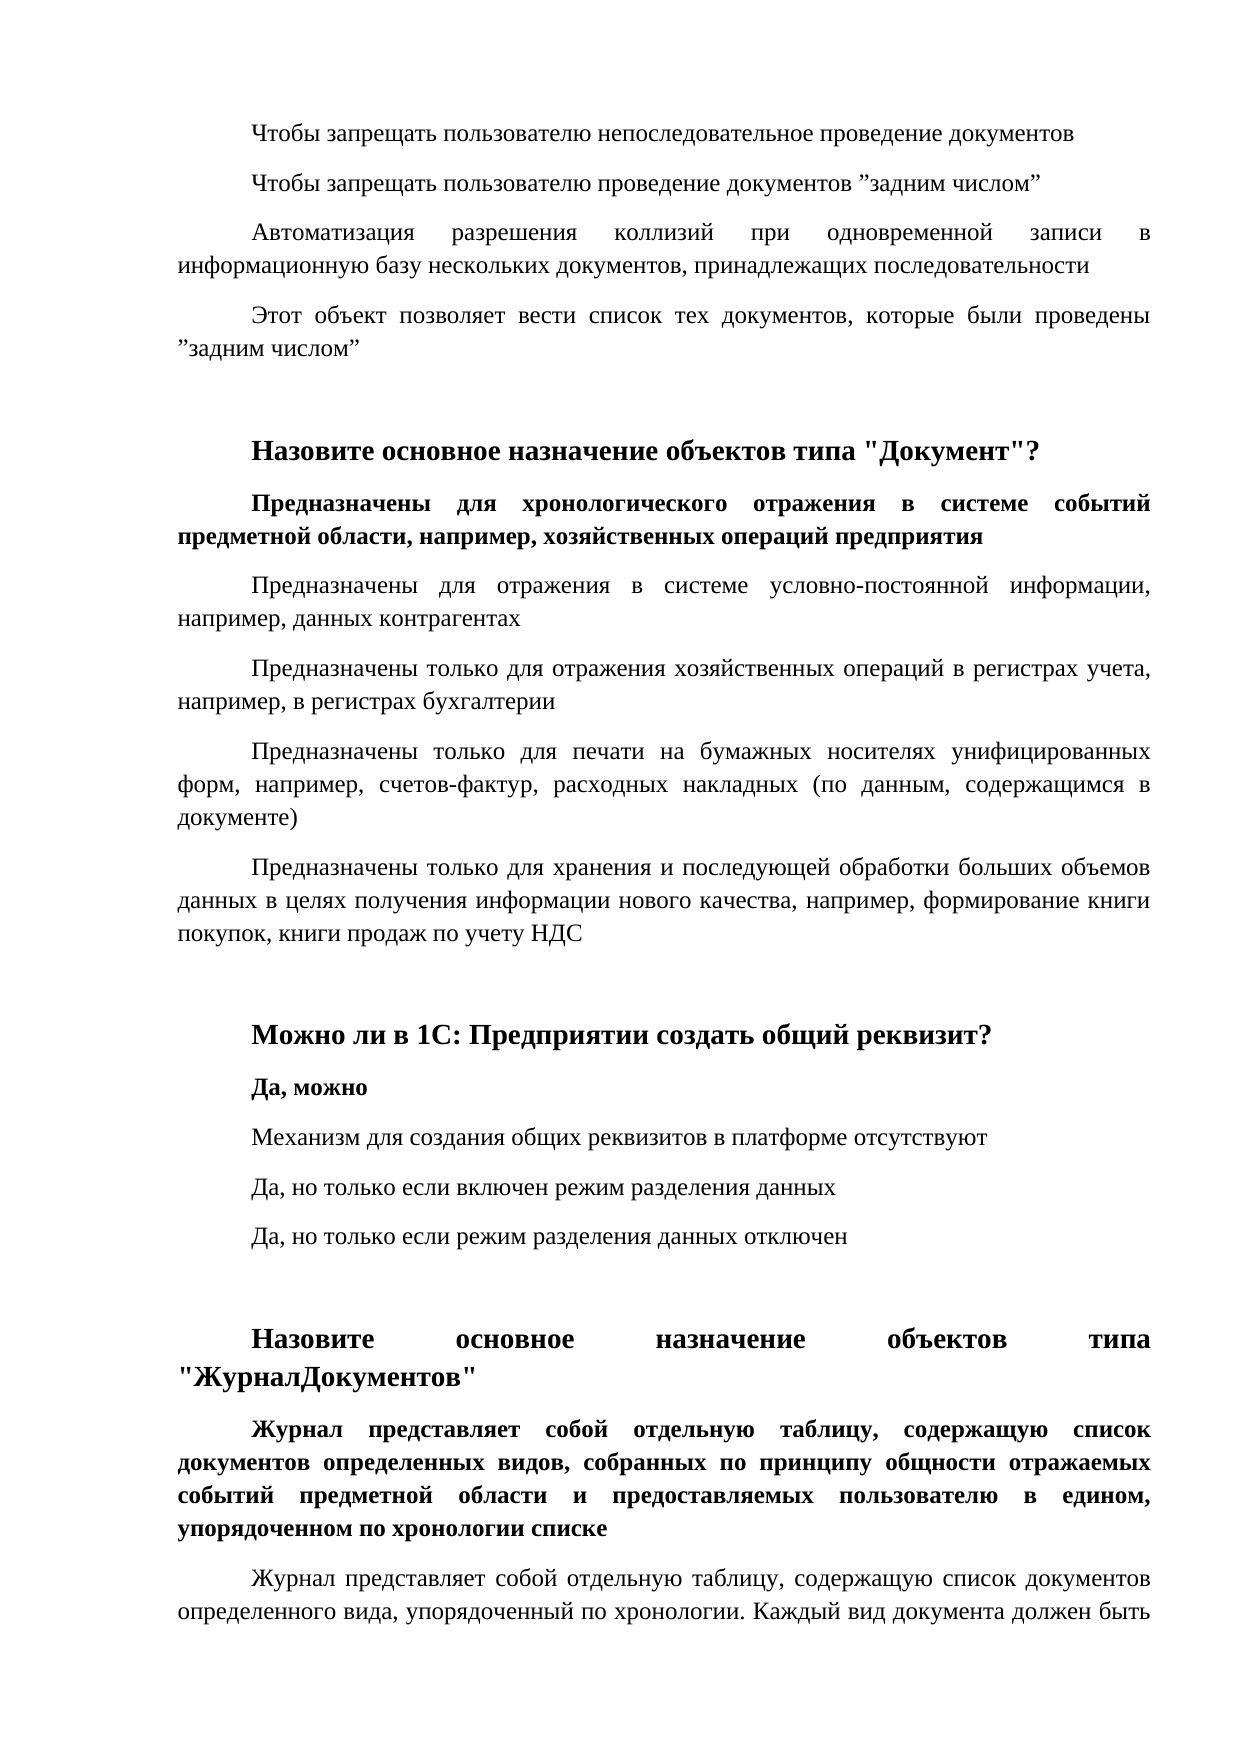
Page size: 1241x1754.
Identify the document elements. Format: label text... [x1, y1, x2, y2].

text Можно ли в 1С: Предприятии создать общий реквизит? [177, 1017, 1152, 1051]
text Этот объект позволяет вести список тех документов, которые были проведены ”задним числом” [177, 300, 1152, 362]
text Да, но только если режим разделения данных отключен [177, 1221, 1152, 1250]
text Механизм для создания общих реквизитов в платформе отсутствуют [177, 1122, 1152, 1151]
text Предназначены для отражения в системе условно-постоянной информации, например, данных контрагентах [177, 571, 1152, 632]
text Да, но только если включен режим разделения данных [177, 1172, 1152, 1200]
text Журнал представляет собой отдельную таблицу, содержащую список документов определенных видов, собранных по принципу общности отражаемых событий предметной области и предоставляемых пользователю в едином, упорядоченном по хронологии списке [177, 1414, 1152, 1542]
text Предназначены только для печати на бумажных носителях унифицированных форм, например, счетов-фактур, расходных накладных (по данным, содержащимся в документе) [177, 736, 1152, 831]
text Предназначены только для хранения и последующей обработки больших объемов данных в целях получения информации нового качества, например, формирование книги покупок, книги продаж по учету НДС [177, 852, 1152, 946]
text Чтобы запрещать пользователю проведение документов ”задним числом” [177, 168, 1152, 197]
text Назовите основное назначение объектов типа "ЖурналДокументов" [177, 1321, 1152, 1393]
text Назовите основное назначение объектов типа "Документ"? [177, 433, 1152, 466]
text Предназначены только для отражения хозяйственных операций в регистрах учета, например, в регистрах бухгалтерии [177, 653, 1152, 715]
text Чтобы запрещать пользователю непоследовательное проведение документов [177, 118, 1152, 147]
text Да, можно [177, 1072, 1152, 1101]
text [177, 1563, 1152, 1625]
text Предназначены для хронологического отражения в системе событий предметной области, например, хозяйственных операций предприятия [177, 488, 1152, 549]
text Автоматизация разрешения коллизий при одновременной записи в информационную базу нескольких документов, принадлежащих последовательности [177, 217, 1152, 279]
